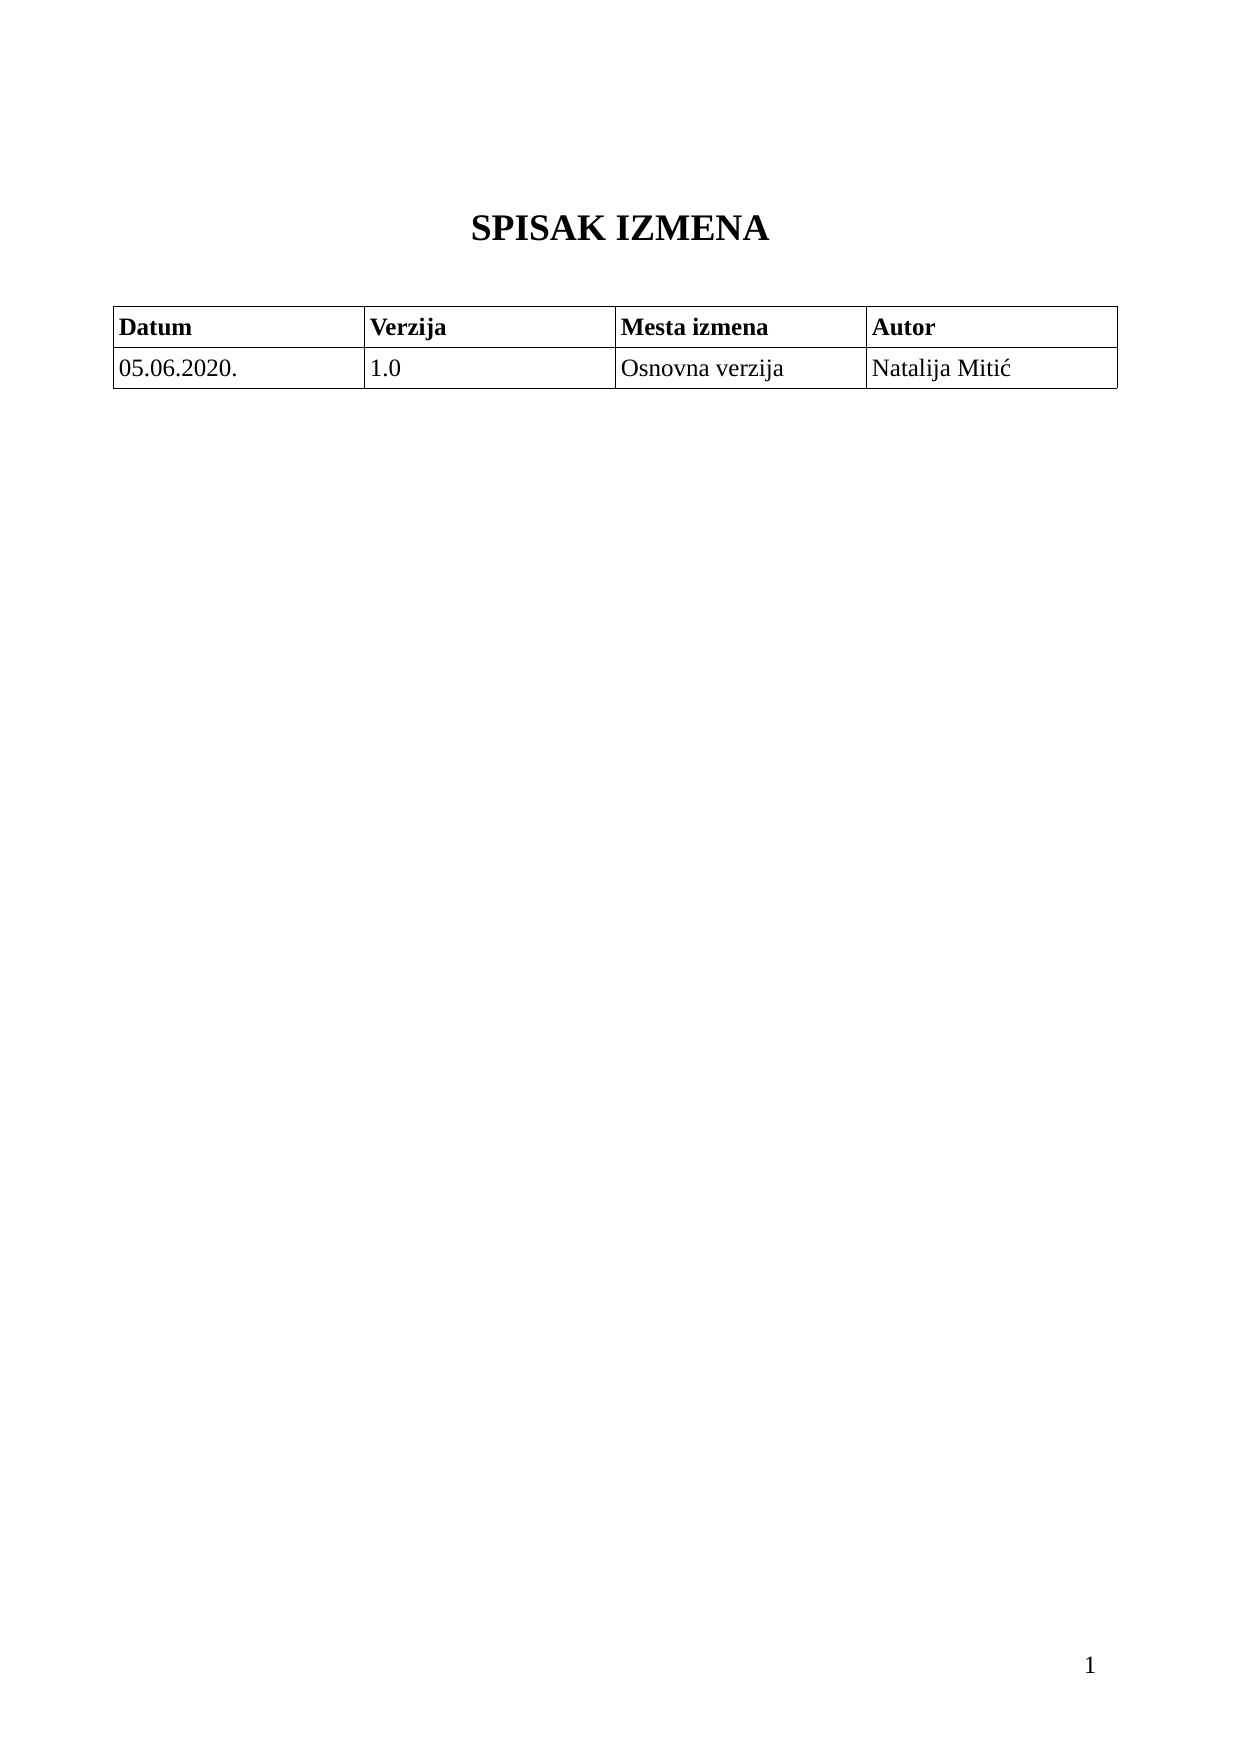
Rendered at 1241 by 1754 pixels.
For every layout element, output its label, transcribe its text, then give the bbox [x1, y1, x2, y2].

table_cell Natalija Mitić [867, 348, 1117, 388]
text SPISAK IZMENA [118, 206, 1122, 249]
table_cell Osnovna verzija [616, 348, 866, 388]
table_cell 05.06.2020. [114, 348, 364, 388]
table_header Datum [114, 307, 364, 347]
table_cell 1.0 [365, 348, 615, 388]
table_header Autor [867, 307, 1117, 347]
table_header Mesta izmena [616, 307, 866, 347]
table_header Verzija [365, 307, 615, 347]
